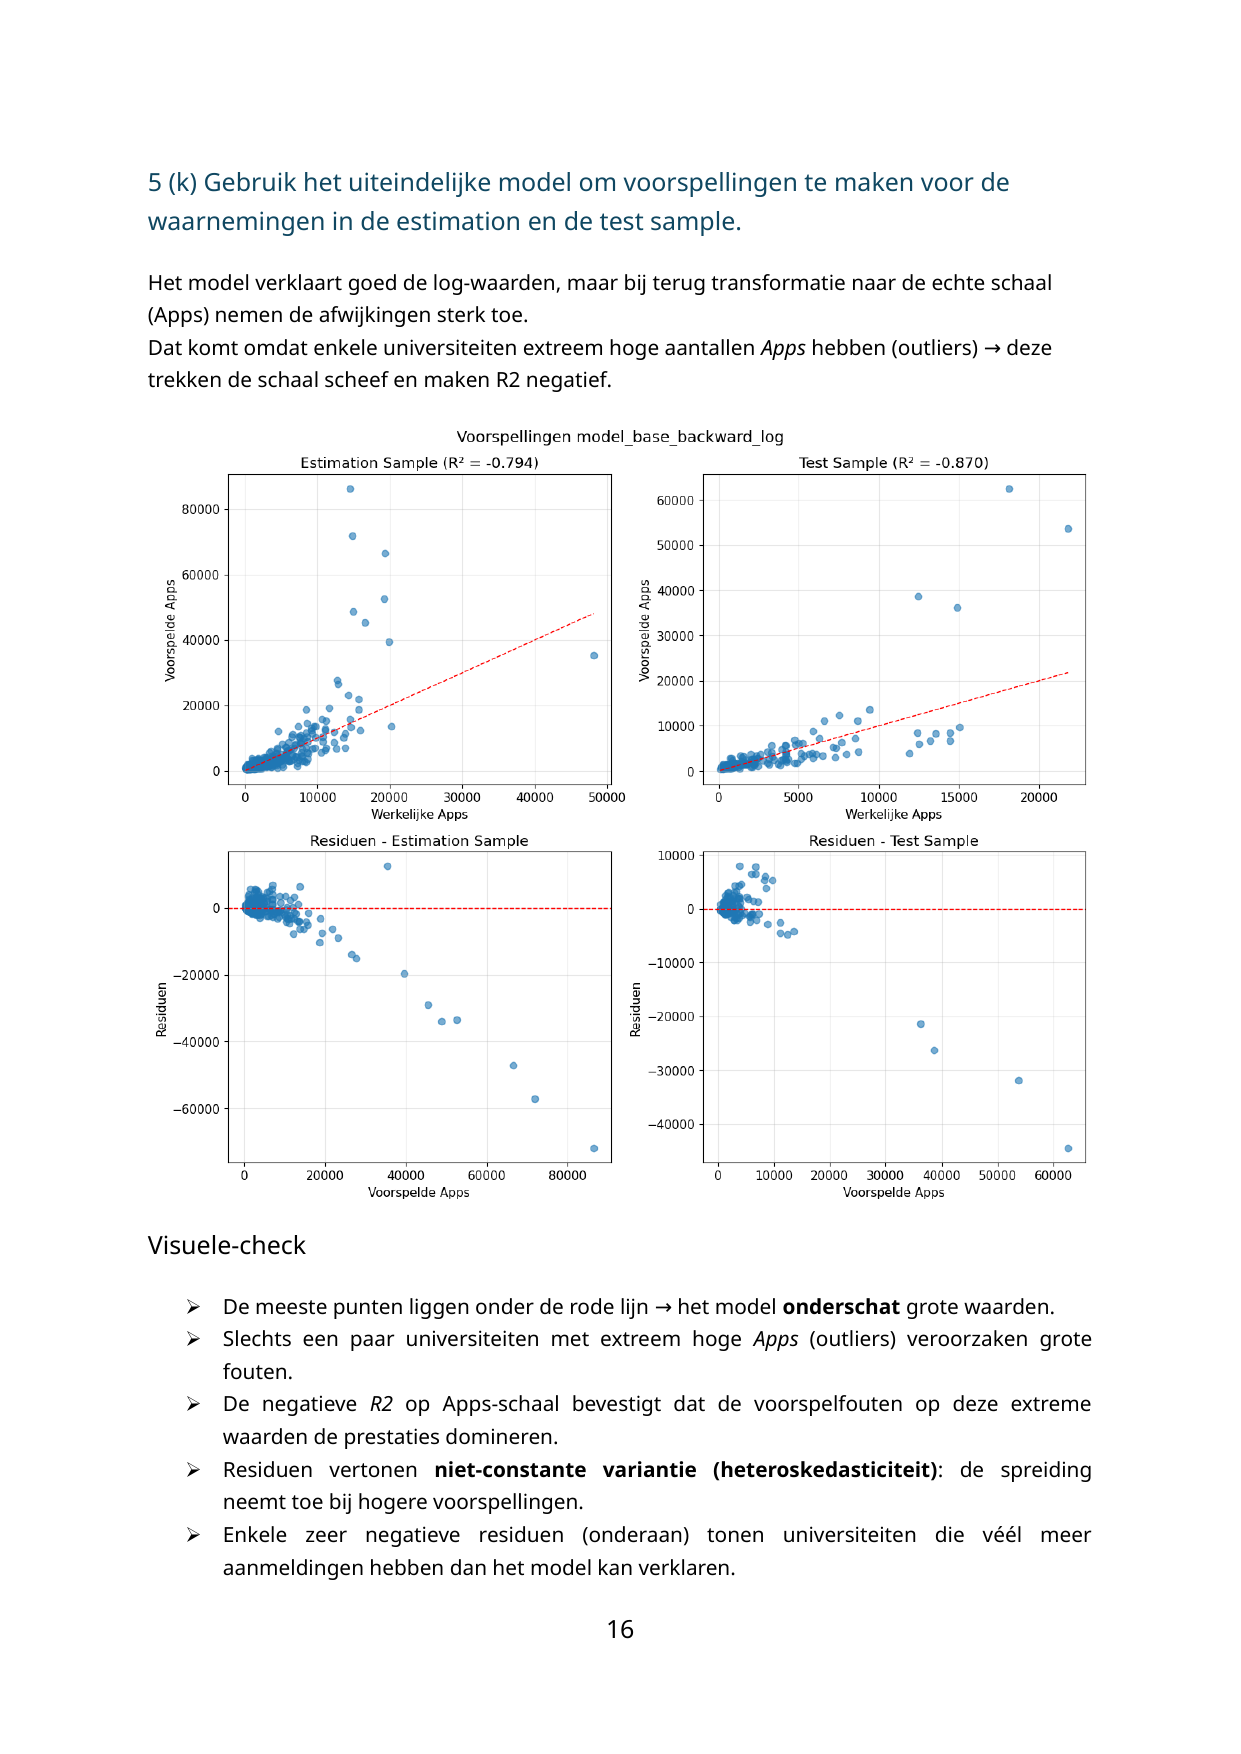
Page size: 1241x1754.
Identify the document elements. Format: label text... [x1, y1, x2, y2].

list Residuen vertonen niet-constante variantie (heteroskedasticiteit): de spreiding neemt toe bij hogere voorspellingen. [185, 1455, 1093, 1516]
text Visuele-check [148, 1228, 1093, 1262]
subtitle 5 (k) Gebruik het uiteindelijke model om voorspellingen te maken voor de waarnemingen in de estimation en de test sample. [148, 164, 1093, 237]
list De negatieve R2 op Apps-schaal bevestigt dat de voorspelfouten op deze extreme waarden de prestaties domineren. [185, 1389, 1093, 1451]
list De meeste punten liggen onder de rode lijn → het model onderschat grote waarden. [185, 1292, 1093, 1320]
text Het model verklaart goed de log-waarden, maar bij terug transformatie naar de echte schaal (Apps) nemen de afwijkingen sterk toe. Dat komt omdat enkele universiteiten extreem hoge aantallen Apps hebben (outliers) → deze trekken de schaal scheef en maken R2 negatief. [148, 268, 1093, 394]
picture [147, 423, 1093, 1206]
list Slechts een paar universiteiten met extreem hoge Apps (outliers) veroorzaken grote fouten. [185, 1324, 1093, 1385]
list Enkele zeer negatieve residuen (onderaan) tonen universiteiten die véél meer aanmeldingen hebben dan het model kan verklaren. [185, 1520, 1093, 1581]
